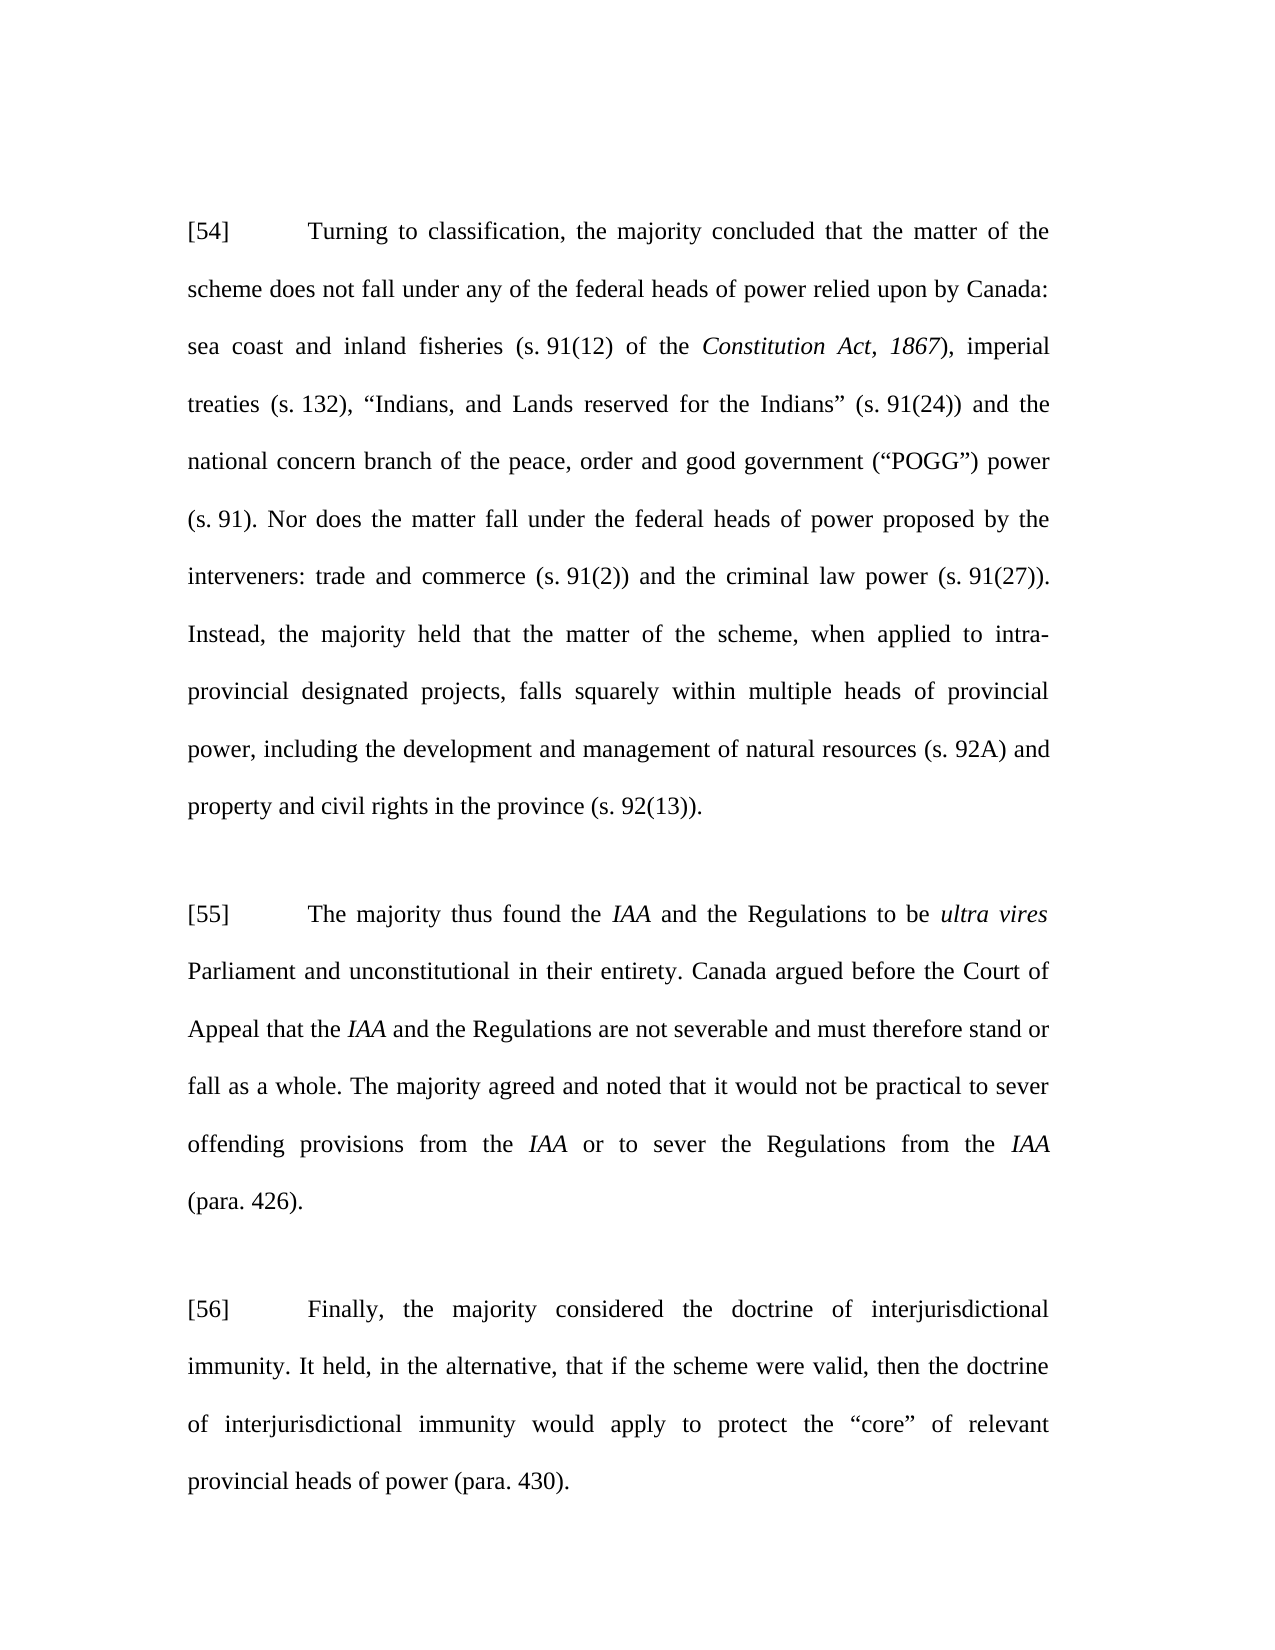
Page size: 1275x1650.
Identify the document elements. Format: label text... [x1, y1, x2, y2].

text The majority thus found the IAA and the Regulations to be ultra vires Parliament and unconstitutional in their entirety. Canada argued before the Court of Appeal that the IAA and the Regulations are not severable and must therefore stand or fall as a whole. The majority agreed and noted that it would not be practical to sever offending provisions from the IAA or to sever the Regulations from the IAA (para. 426). [187, 899, 1050, 1215]
text Finally, the majority considered the doctrine of interjurisdictional immunity. It held, in the alternative, that if the scheme were valid, then the doctrine of interjurisdictional immunity would apply to protect the “core” of relevant provincial heads of power (para. 430). [187, 1294, 1050, 1495]
text Turning to classification, the majority concluded that the matter of the scheme does not fall under any of the federal heads of power relied upon by Canada: sea coast and inland fisheries (s. 91(12) of the Constitution Act, 1867), imperial treaties (s. 132), “Indians, and Lands reserved for the Indians” (s. 91(24)) and the national concern branch of the peace, order and good government (“POGG”) power (s. 91). Nor does the matter fall under the federal heads of power proposed by the interveners: trade and commerce (s. 91(2)) and the criminal law power (s. 91(27)). Instead, the majority held that the matter of the scheme, when applied to intra-provincial designated projects, falls squarely within multiple heads of provincial power, including the development and management of natural resources (s. 92A) and property and civil rights in the province (s. 92(13)). [187, 216, 1050, 820]
